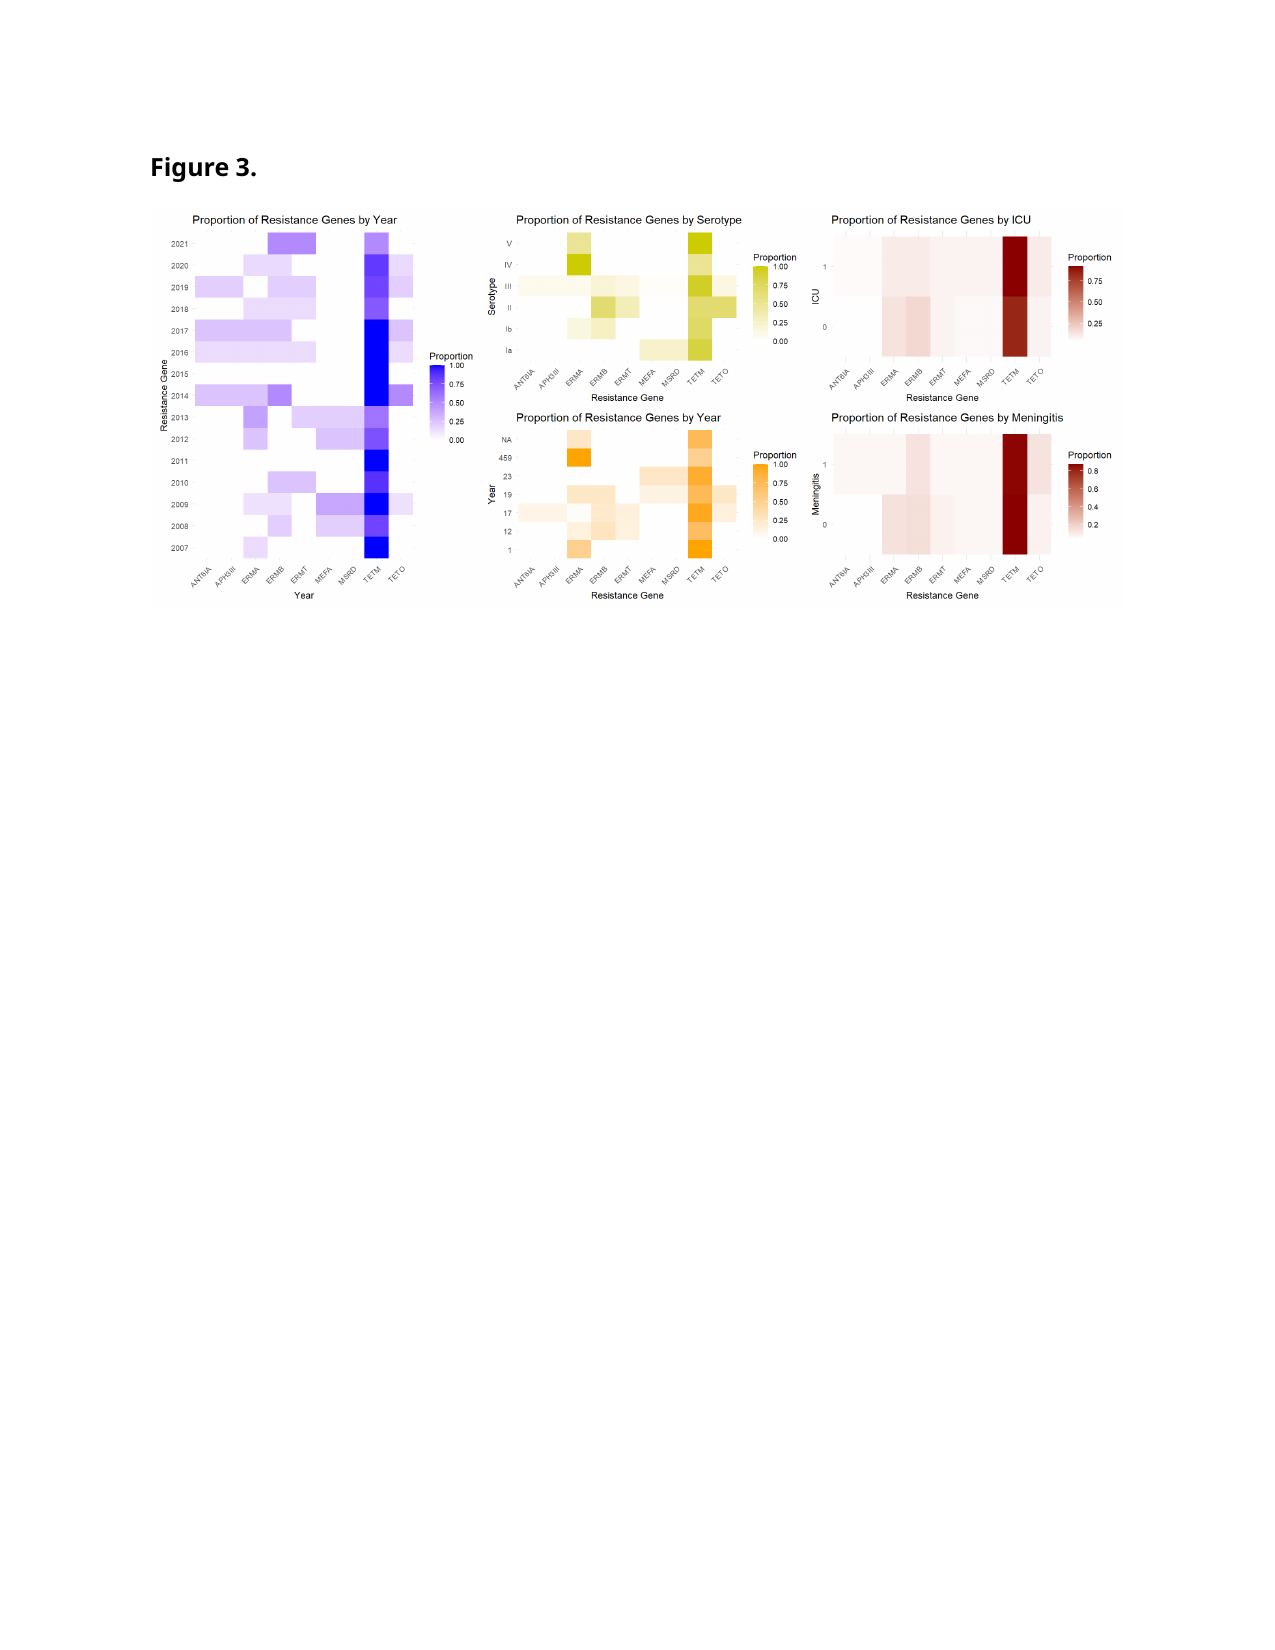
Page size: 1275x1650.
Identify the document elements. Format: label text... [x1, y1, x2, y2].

text Figure 3. [150, 150, 1125, 184]
picture [150, 205, 1125, 610]
